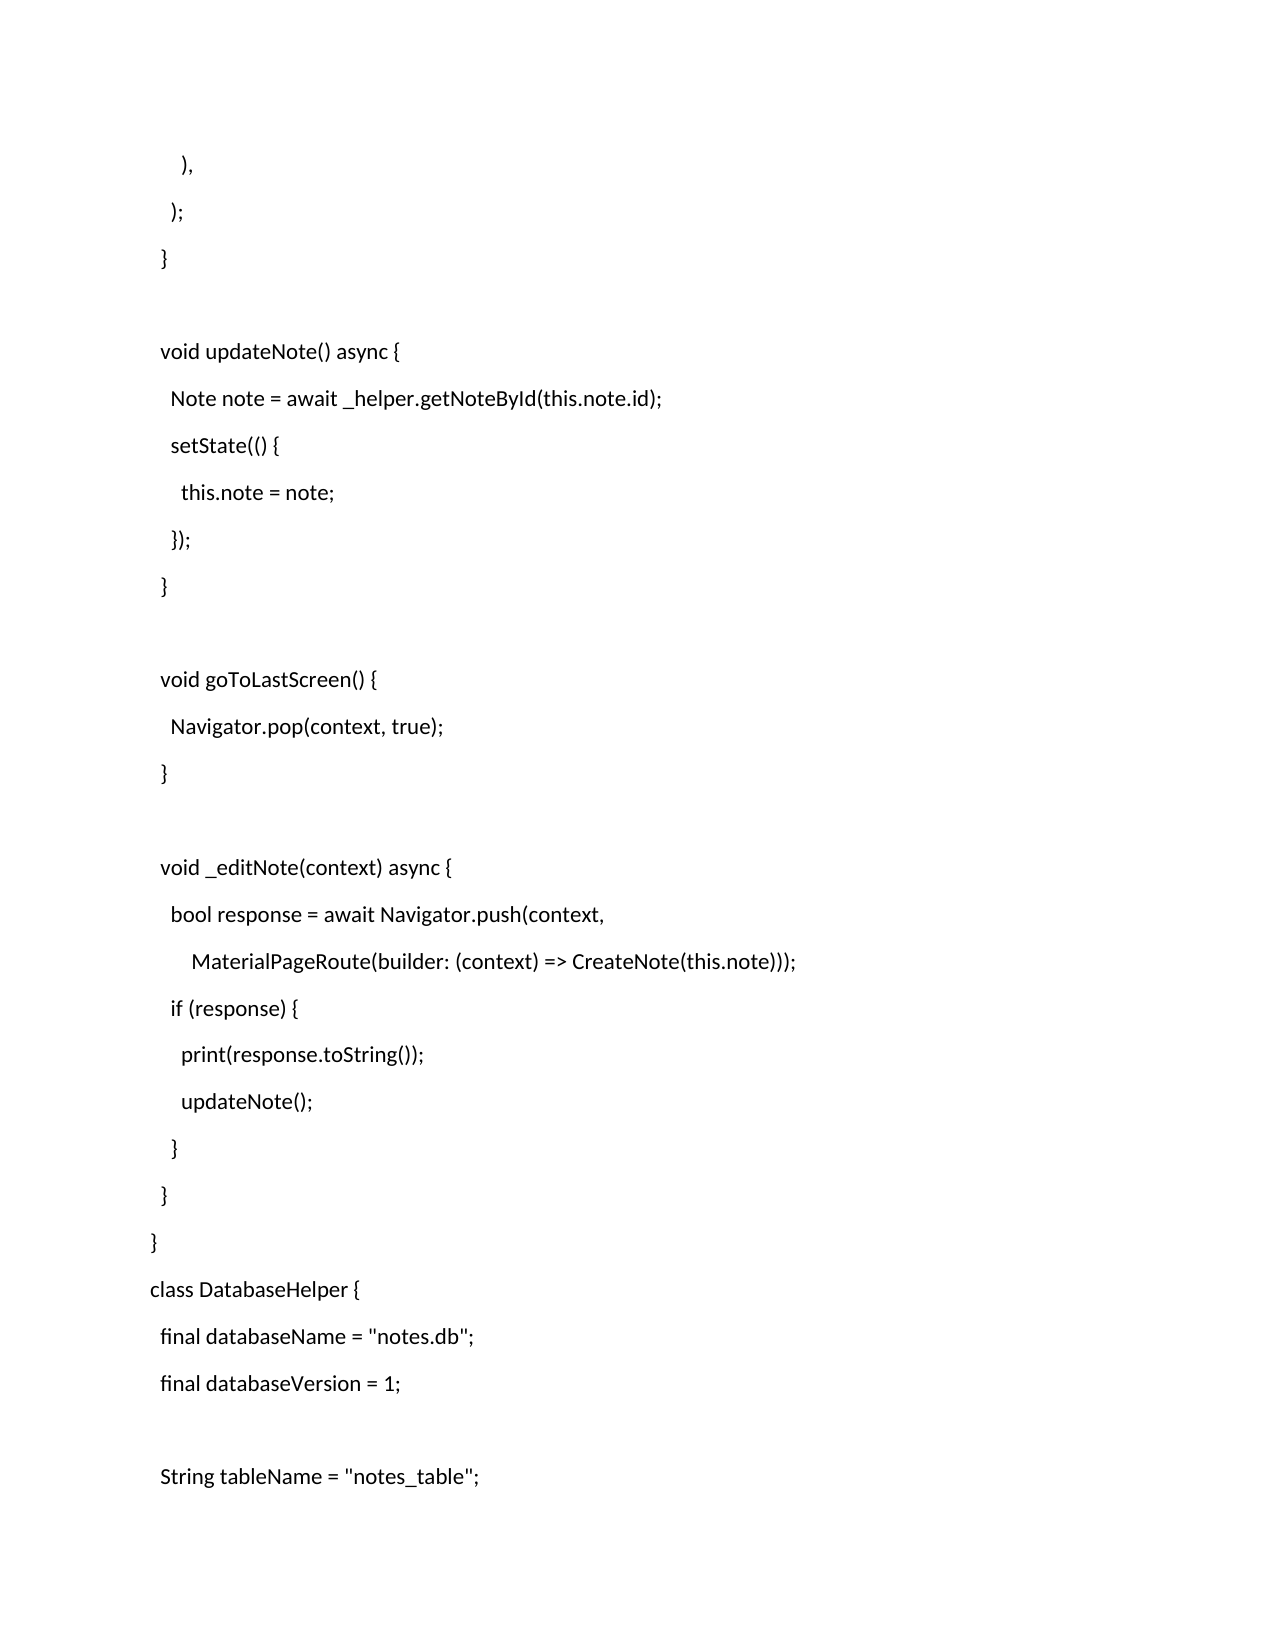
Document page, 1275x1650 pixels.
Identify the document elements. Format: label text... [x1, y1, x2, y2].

text setState(() { [150, 431, 1125, 459]
text void goToLastScreen() { [150, 666, 1125, 694]
text ); [150, 197, 1125, 225]
text final databaseName = "notes.db"; [150, 1322, 1125, 1350]
text } [150, 1134, 1125, 1162]
text print(response.toString()); [150, 1041, 1125, 1069]
text } [150, 759, 1125, 787]
text String tableName = "notes_table"; [150, 1462, 1125, 1491]
text MaterialPageRoute(builder: (context) => CreateNote(this.note))); [150, 947, 1125, 975]
text } [150, 244, 1125, 272]
text ), [150, 150, 1125, 178]
text class DatabaseHelper { [150, 1275, 1125, 1303]
text } [150, 1181, 1125, 1209]
text updateNote(); [150, 1087, 1125, 1116]
text this.note = note; [150, 478, 1125, 506]
text } [150, 1228, 1125, 1256]
text if (response) { [150, 994, 1125, 1022]
text }); [150, 525, 1125, 553]
text Navigator.pop(context, true); [150, 712, 1125, 741]
text final databaseVersion = 1; [150, 1369, 1125, 1397]
text Note note = await _helper.getNoteById(this.note.id); [150, 384, 1125, 412]
text } [150, 572, 1125, 600]
text void _editNote(context) async { [150, 853, 1125, 881]
text void updateNote() async { [150, 337, 1125, 366]
text bool response = await Navigator.push(context, [150, 900, 1125, 928]
